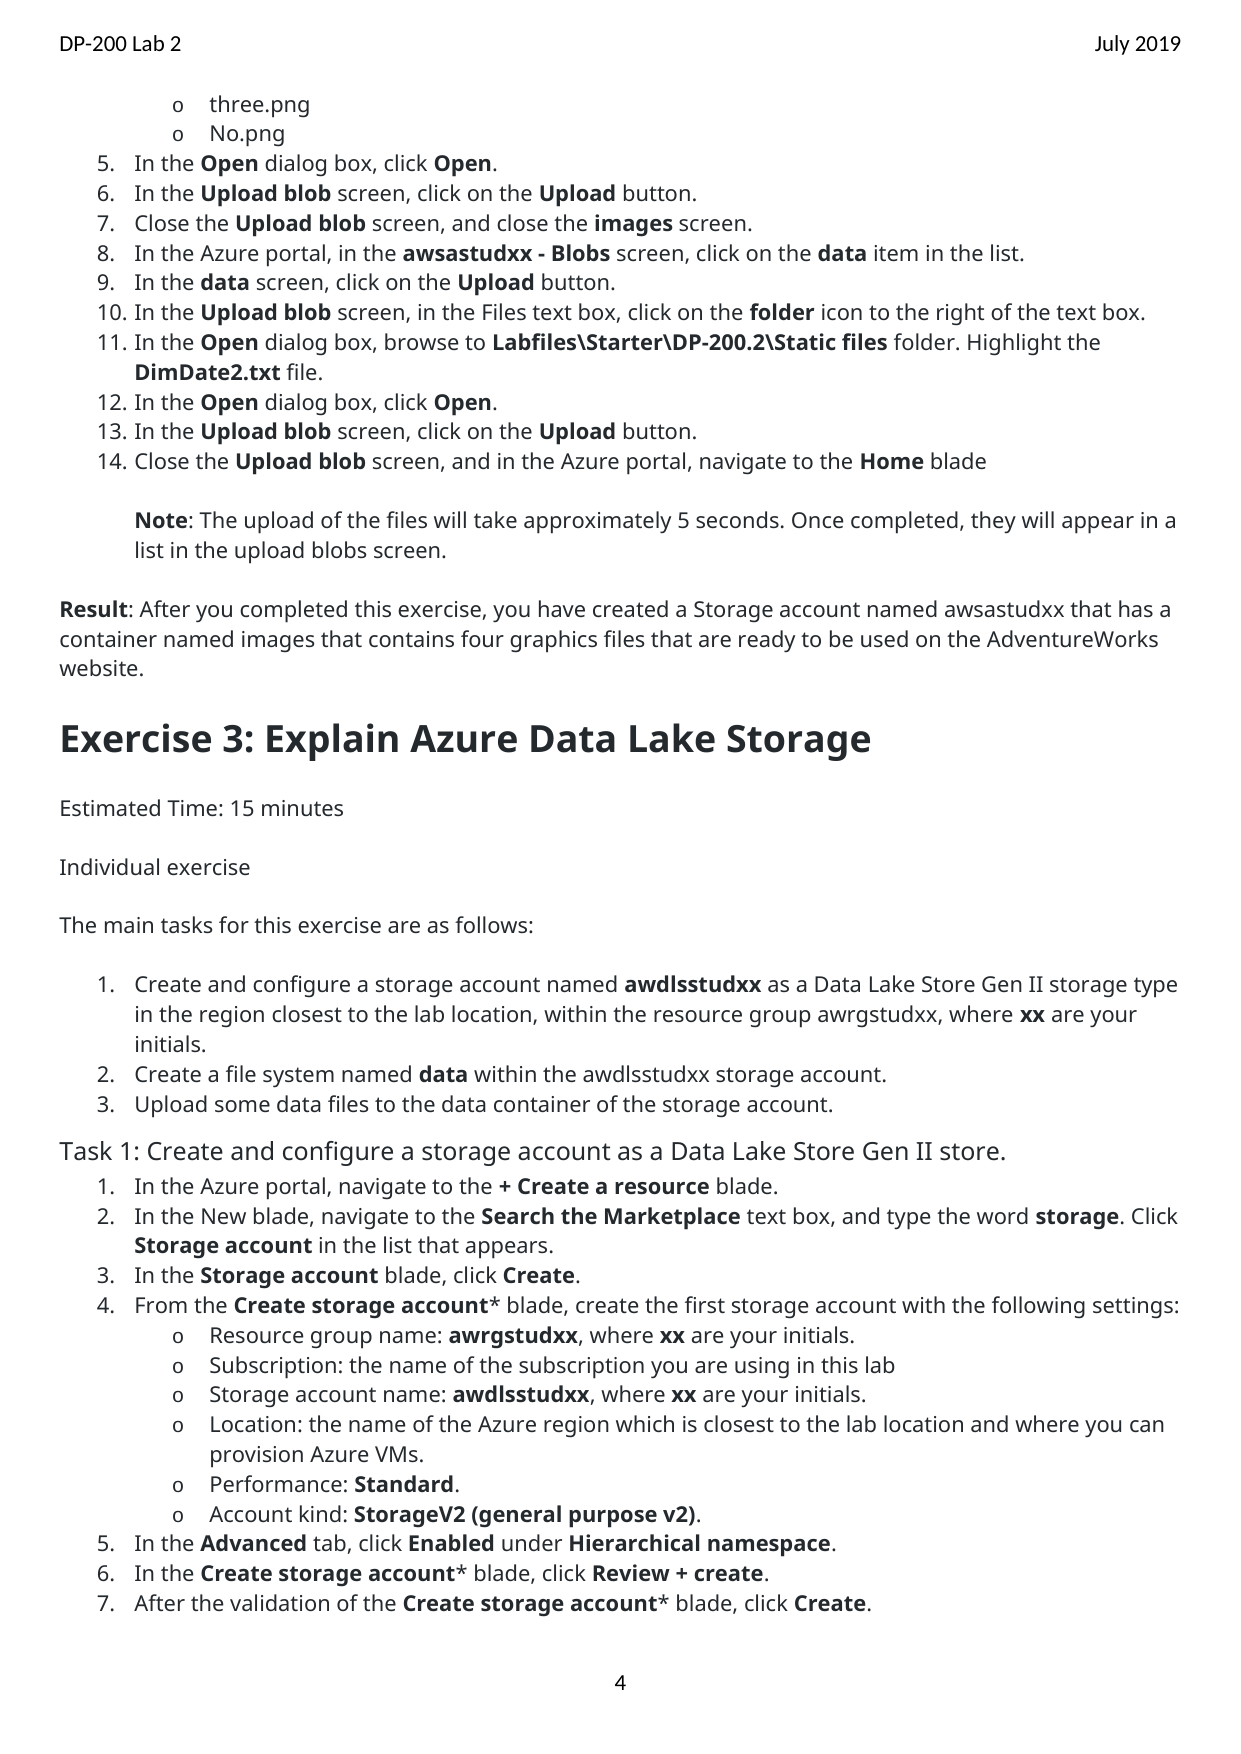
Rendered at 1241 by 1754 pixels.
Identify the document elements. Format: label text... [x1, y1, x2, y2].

text Estimated Time: 15 minutes [59, 793, 1181, 822]
list In the Storage account blade, click Create. [97, 1260, 1181, 1290]
list Create a file system named data within the awdlsstudxx storage account. [97, 1059, 1181, 1089]
text Result: After you completed this exercise, you have created a Storage account named awsastudxx that has a container named images that contains four graphics files that are ready to be used on the AdventureWorks website. [59, 594, 1181, 683]
list Location: the name of the Azure region which is closest to the lab location and where you can provision Azure VMs. [172, 1409, 1181, 1469]
list Close the Upload blob screen, and in the Azure portal, navigate to the Home blade [97, 446, 1181, 476]
list Close the Upload blob screen, and close the images screen. [97, 208, 1181, 238]
list three.png [172, 89, 1181, 118]
list In the Upload blob screen, in the Files text box, click on the folder icon to the right of the text box. [97, 297, 1181, 327]
list Account kind: StorageV2 (general purpose v2). [172, 1498, 1181, 1528]
list In the Advanced tab, click Enabled under Hierarchical namespace. [97, 1528, 1181, 1558]
list In the Azure portal, navigate to the + Create a resource blade. [97, 1171, 1181, 1201]
list From the Create storage account* blade, create the first storage account with the following settings: [97, 1290, 1181, 1320]
text The main tasks for this exercise are as follows: [59, 911, 1181, 940]
list Resource group name: awrgstudxx, where xx are your initials. [172, 1320, 1181, 1349]
list Performance: Standard. [172, 1469, 1181, 1498]
list In the Open dialog box, click Open. [97, 148, 1181, 178]
list In the Azure portal, in the awsastudxx - Blobs screen, click on the data item in the list. [97, 238, 1181, 267]
list Subscription: the name of the subscription you are using in this lab [172, 1349, 1181, 1379]
list Storage account name: awdlsstudxx, where xx are your initials. [172, 1379, 1181, 1409]
list No.png [172, 118, 1181, 148]
text Individual exercise [59, 852, 1181, 881]
subtitle Task 1: Create and configure a storage account as a Data Lake Store Gen II store. [59, 1134, 1181, 1168]
list In the New blade, navigate to the Search the Marketplace text box, and type the word storage. Click Storage account in the list that appears. [97, 1201, 1181, 1260]
list In the Open dialog box, click Open. [97, 387, 1181, 416]
list In the data screen, click on the Upload button. [97, 267, 1181, 297]
list In the Upload blob screen, click on the Upload button. [97, 178, 1181, 208]
text Note: The upload of the files will take approximately 5 seconds. Once completed, they will appear in a list in the upload blobs screen. [134, 505, 1181, 565]
subtitle Exercise 3: Explain Azure Data Lake Storage [59, 712, 1181, 763]
list Upload some data files to the data container of the storage account. [97, 1089, 1181, 1118]
list Create and configure a storage account named awdlsstudxx as a Data Lake Store Gen II storage type in the region closest to the lab location, within the resource group awrgstudxx, where xx are your initials. [97, 969, 1181, 1059]
list In the Upload blob screen, click on the Upload button. [97, 416, 1181, 446]
list In the Create storage account* blade, click Review + create. [97, 1558, 1181, 1588]
list After the validation of the Create storage account* blade, click Create. [97, 1588, 1181, 1618]
list In the Open dialog box, browse to Labfiles\Starter\DP-200.2\Static files folder. Highlight the DimDate2.txt file. [97, 327, 1181, 387]
